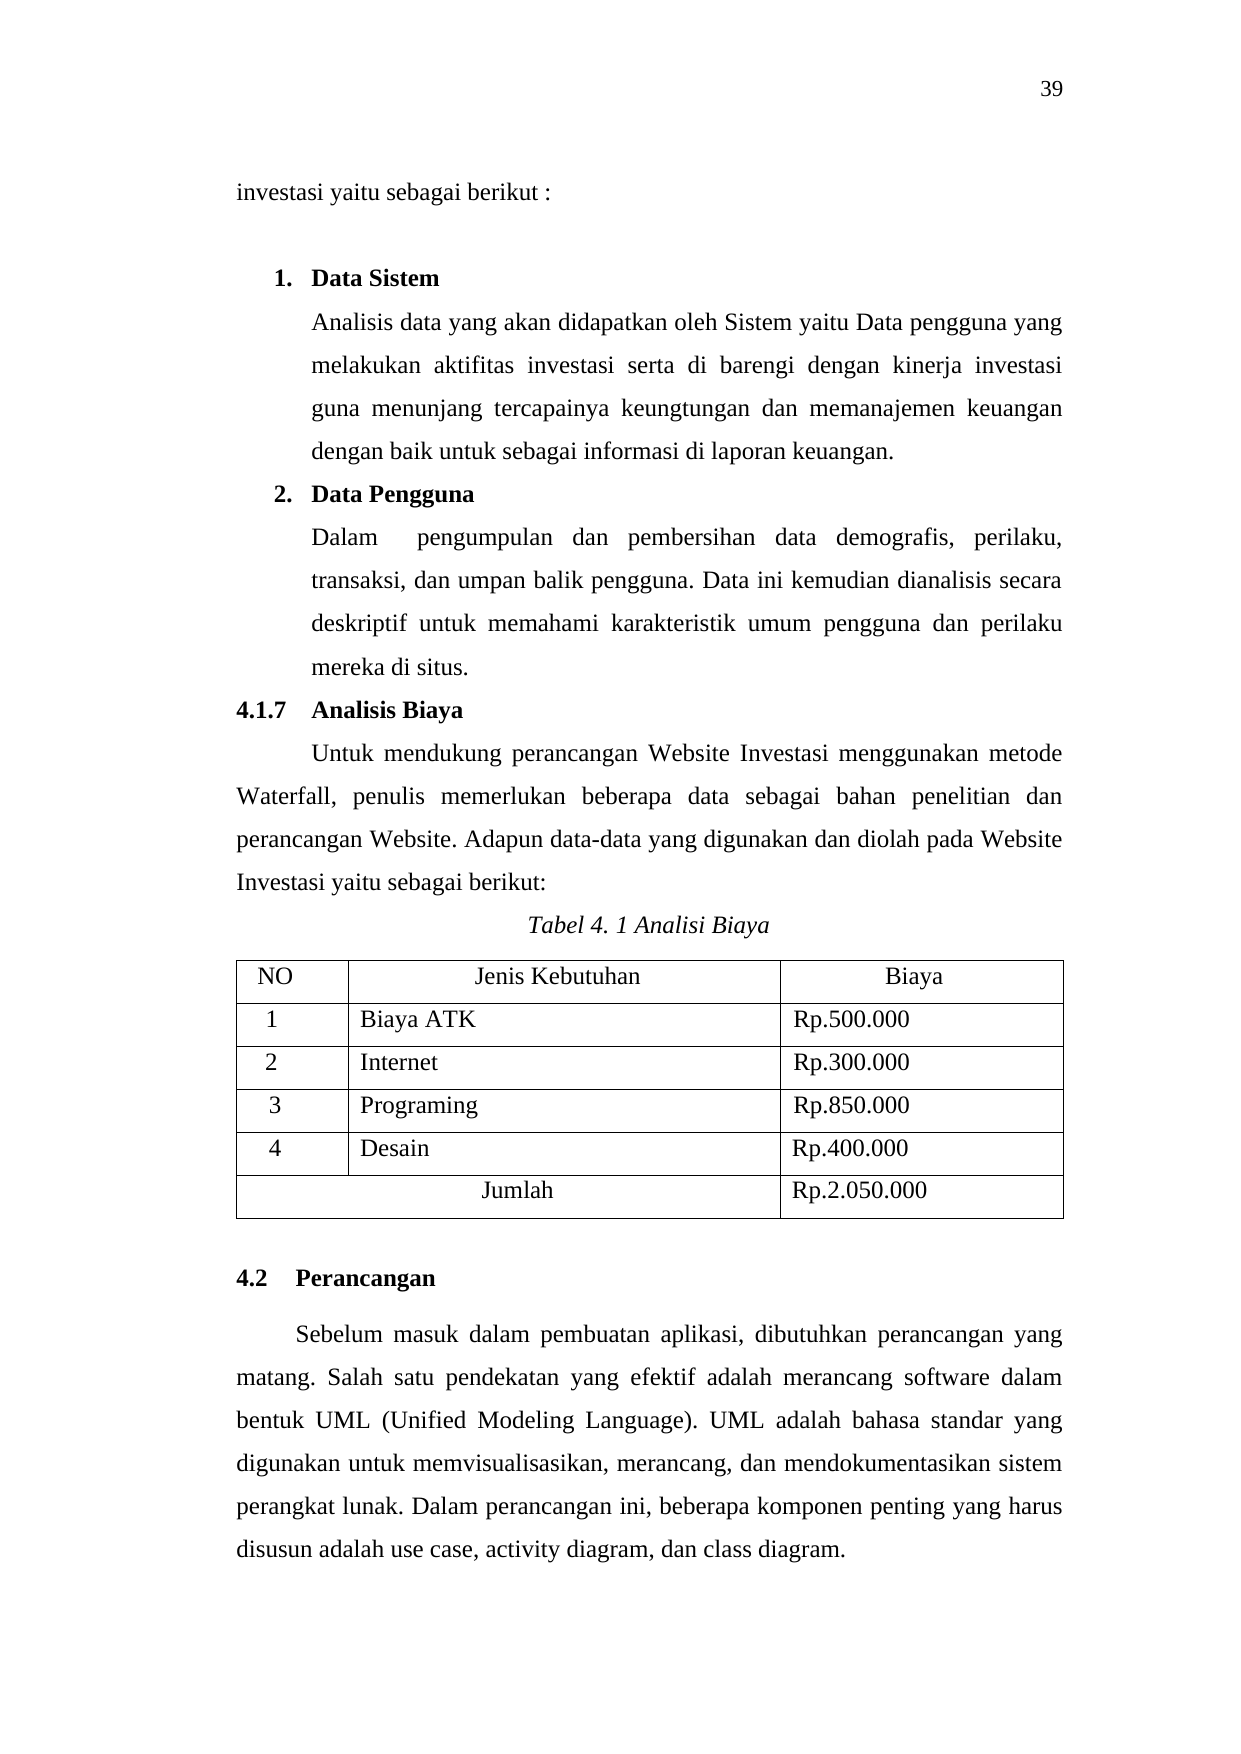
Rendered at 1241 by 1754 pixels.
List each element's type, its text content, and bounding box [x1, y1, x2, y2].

table_cell Rp.300.000 [781, 1047, 1063, 1089]
list Sebelum masuk dalam pembuatan aplikasi, dibutuhkan perancangan yang matang. Salah satu pendekatan yang efektif adalah merancang software dalam bentuk UML (Unified Modeling Language). UML adalah bahasa standar yang digunakan untuk memvisualisasikan, merancang, dan mendokumentasikan sistem perangkat lunak. Dalam perancangan ini, beberapa komponen penting yang harus disusun adalah use case, activity diagram, dan class diagram. [236, 1319, 1063, 1563]
list Dalam pengumpulan dan pembersihan data demografis, perilaku, transaksi, dan umpan balik pengguna. Data ini kemudian dianalisis secara deskriptif untuk memahami karakteristik umum pengguna dan perilaku mereka di situs. [311, 522, 1063, 680]
table_cell Rp.500.000 [781, 1004, 1063, 1046]
list Data Sistem [274, 263, 1063, 292]
list Analisis Biaya [236, 695, 1063, 723]
text Tabel 4. 1 Analisi Biaya [236, 910, 1063, 939]
table_header Jenis Kebutuhan [349, 961, 780, 1003]
text Untuk mendukung perancangan Website Investasi menggunakan metode Waterfall, penulis memerlukan beberapa data sebagai bahan penelitian dan perancangan Website. Adapun data-data yang digunakan dan diolah pada Website Investasi yaitu sebagai berikut: [236, 738, 1063, 896]
list Data Pengguna [274, 479, 1063, 508]
list Perancangan [236, 1263, 1063, 1292]
table_cell Programing [349, 1090, 780, 1132]
table_header NO [237, 961, 348, 1003]
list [236, 177, 1063, 206]
table_cell 2 [237, 1047, 348, 1089]
table_cell Desain [349, 1133, 780, 1174]
table_cell Biaya ATK [349, 1004, 780, 1046]
table_cell 1 [237, 1004, 348, 1046]
table_cell Rp.850.000 [781, 1090, 1063, 1132]
table_cell 3 [237, 1090, 348, 1132]
table_cell Rp.400.000 [781, 1133, 1063, 1174]
table_cell Internet [349, 1047, 780, 1089]
table_cell Rp.2.050.000 [781, 1176, 1063, 1217]
table_header Biaya [781, 961, 1063, 1003]
table_cell 4 [237, 1133, 348, 1174]
list Analisis data yang akan didapatkan oleh Sistem yaitu Data pengguna yang melakukan aktifitas investasi serta di barengi dengan kinerja investasi guna menunjang tercapainya keungtungan dan memanajemen keuangan dengan baik untuk sebagai informasi di laporan keuangan. [311, 307, 1063, 465]
table_cell Jumlah [237, 1176, 780, 1217]
